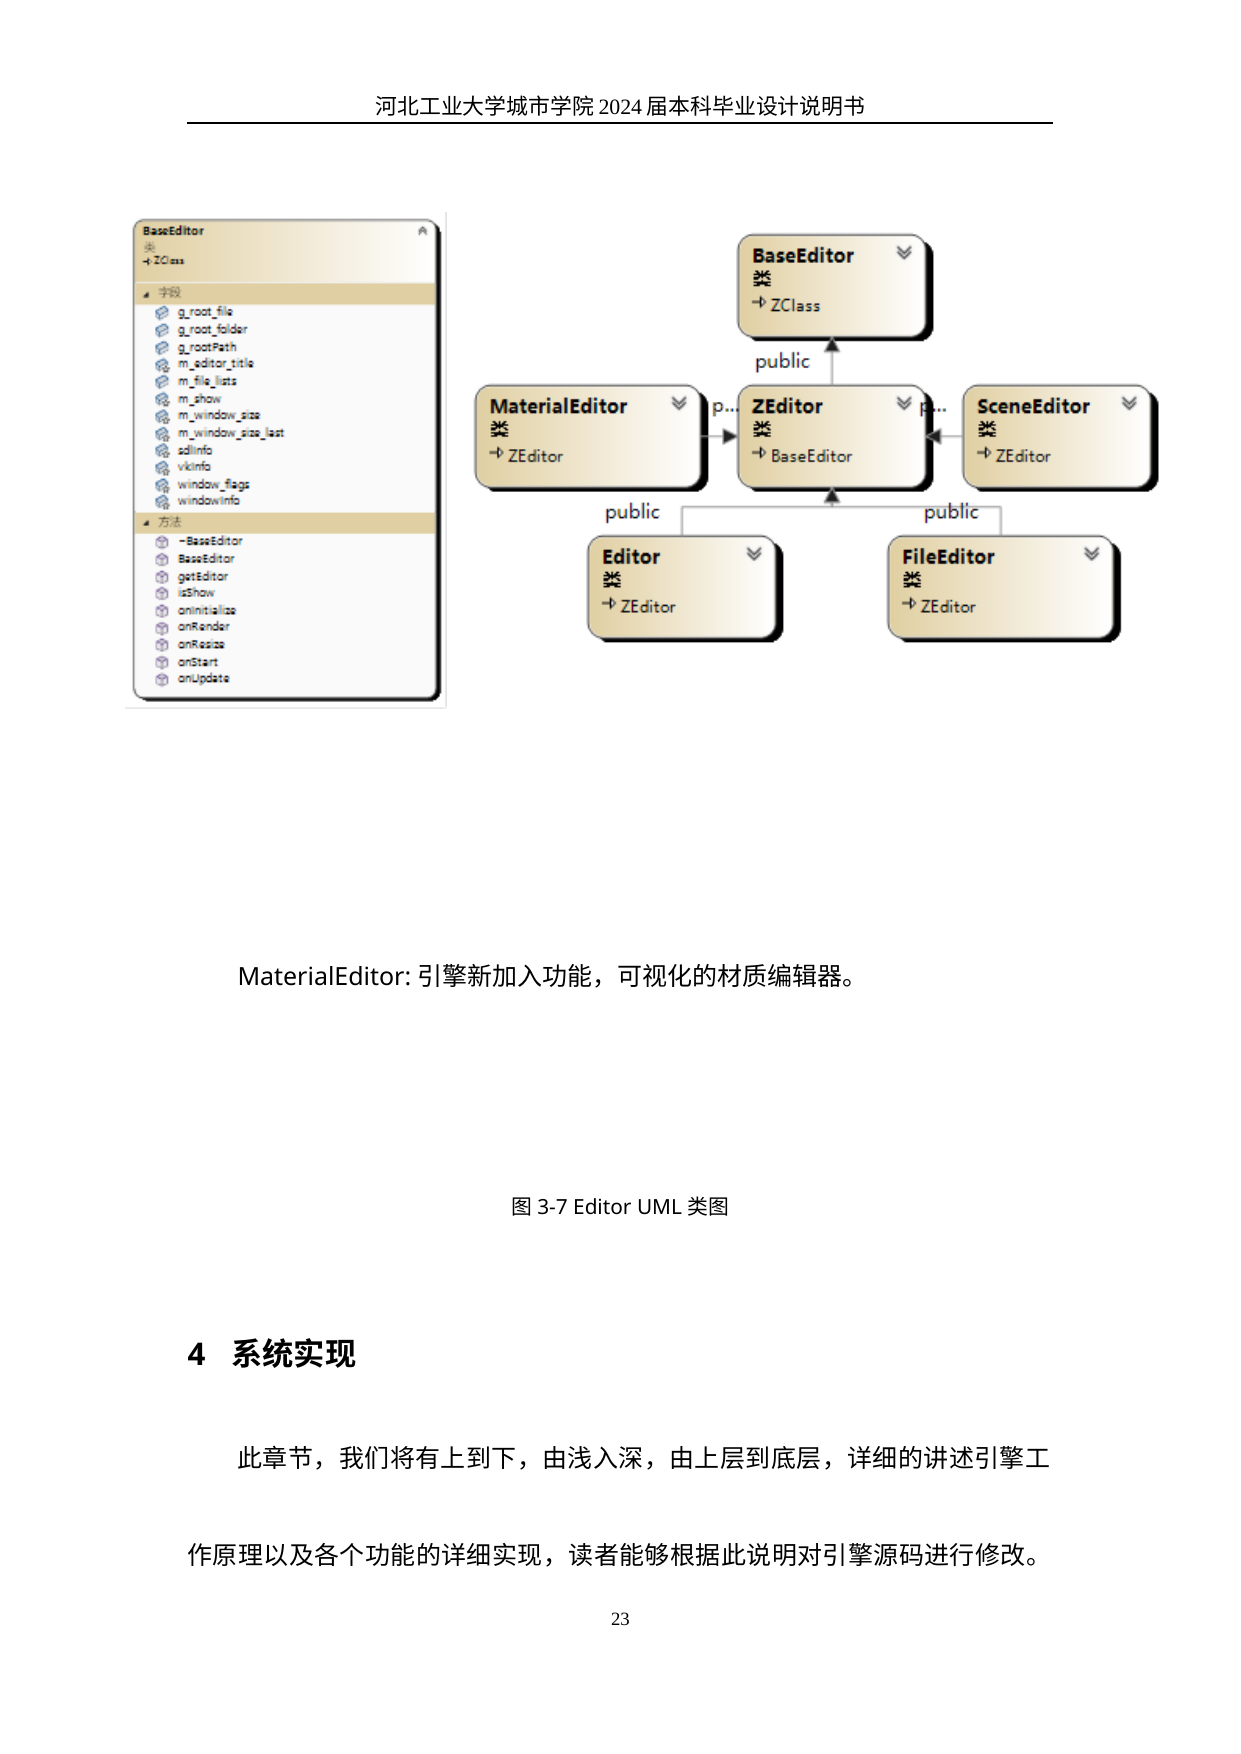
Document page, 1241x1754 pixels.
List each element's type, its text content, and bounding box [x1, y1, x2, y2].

picture [125, 212, 448, 710]
picture [460, 220, 1165, 652]
text 图 3-7 Editor UML 类图 [187, 1189, 1053, 1222]
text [187, 1424, 1053, 1586]
subtitle 系统实现 [187, 1320, 1053, 1385]
